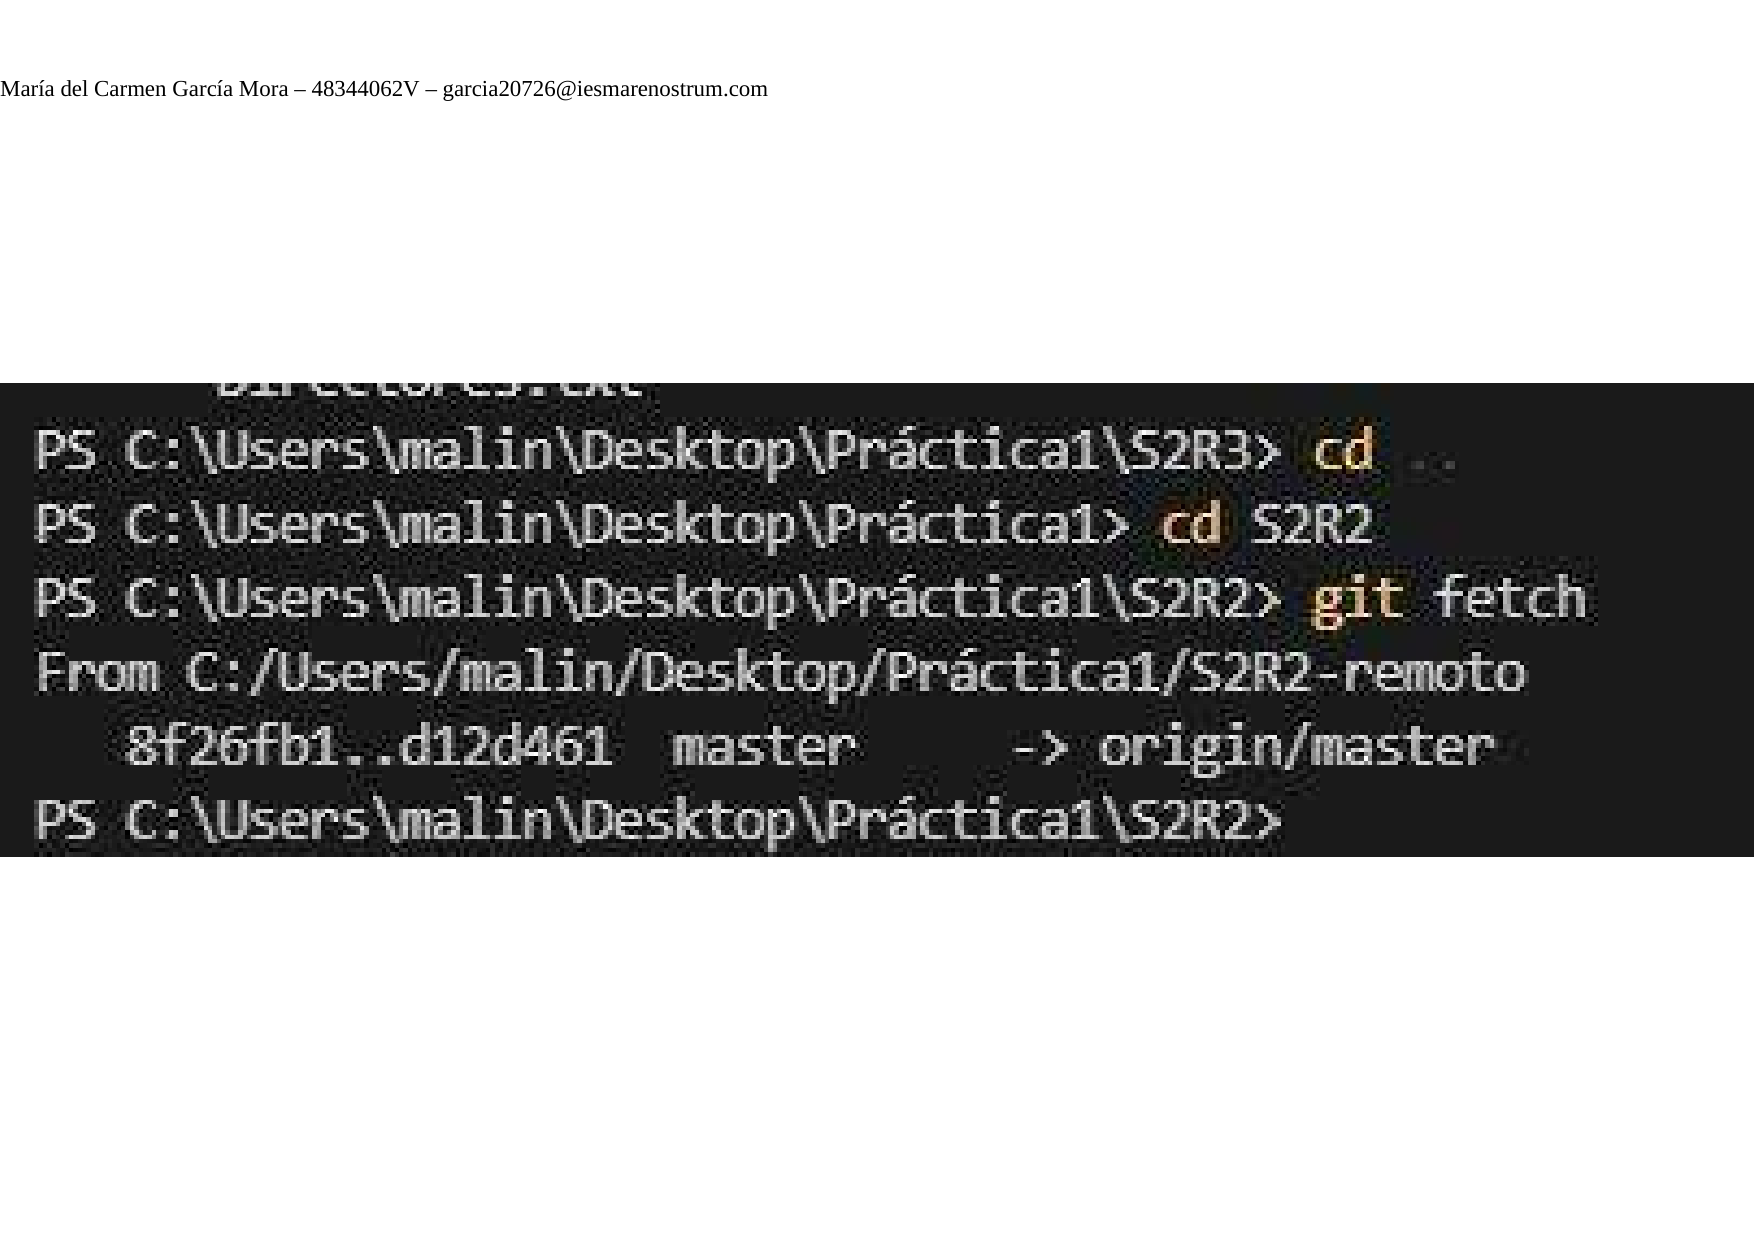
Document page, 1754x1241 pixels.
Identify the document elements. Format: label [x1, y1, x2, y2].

picture [0, 383, 1754, 857]
